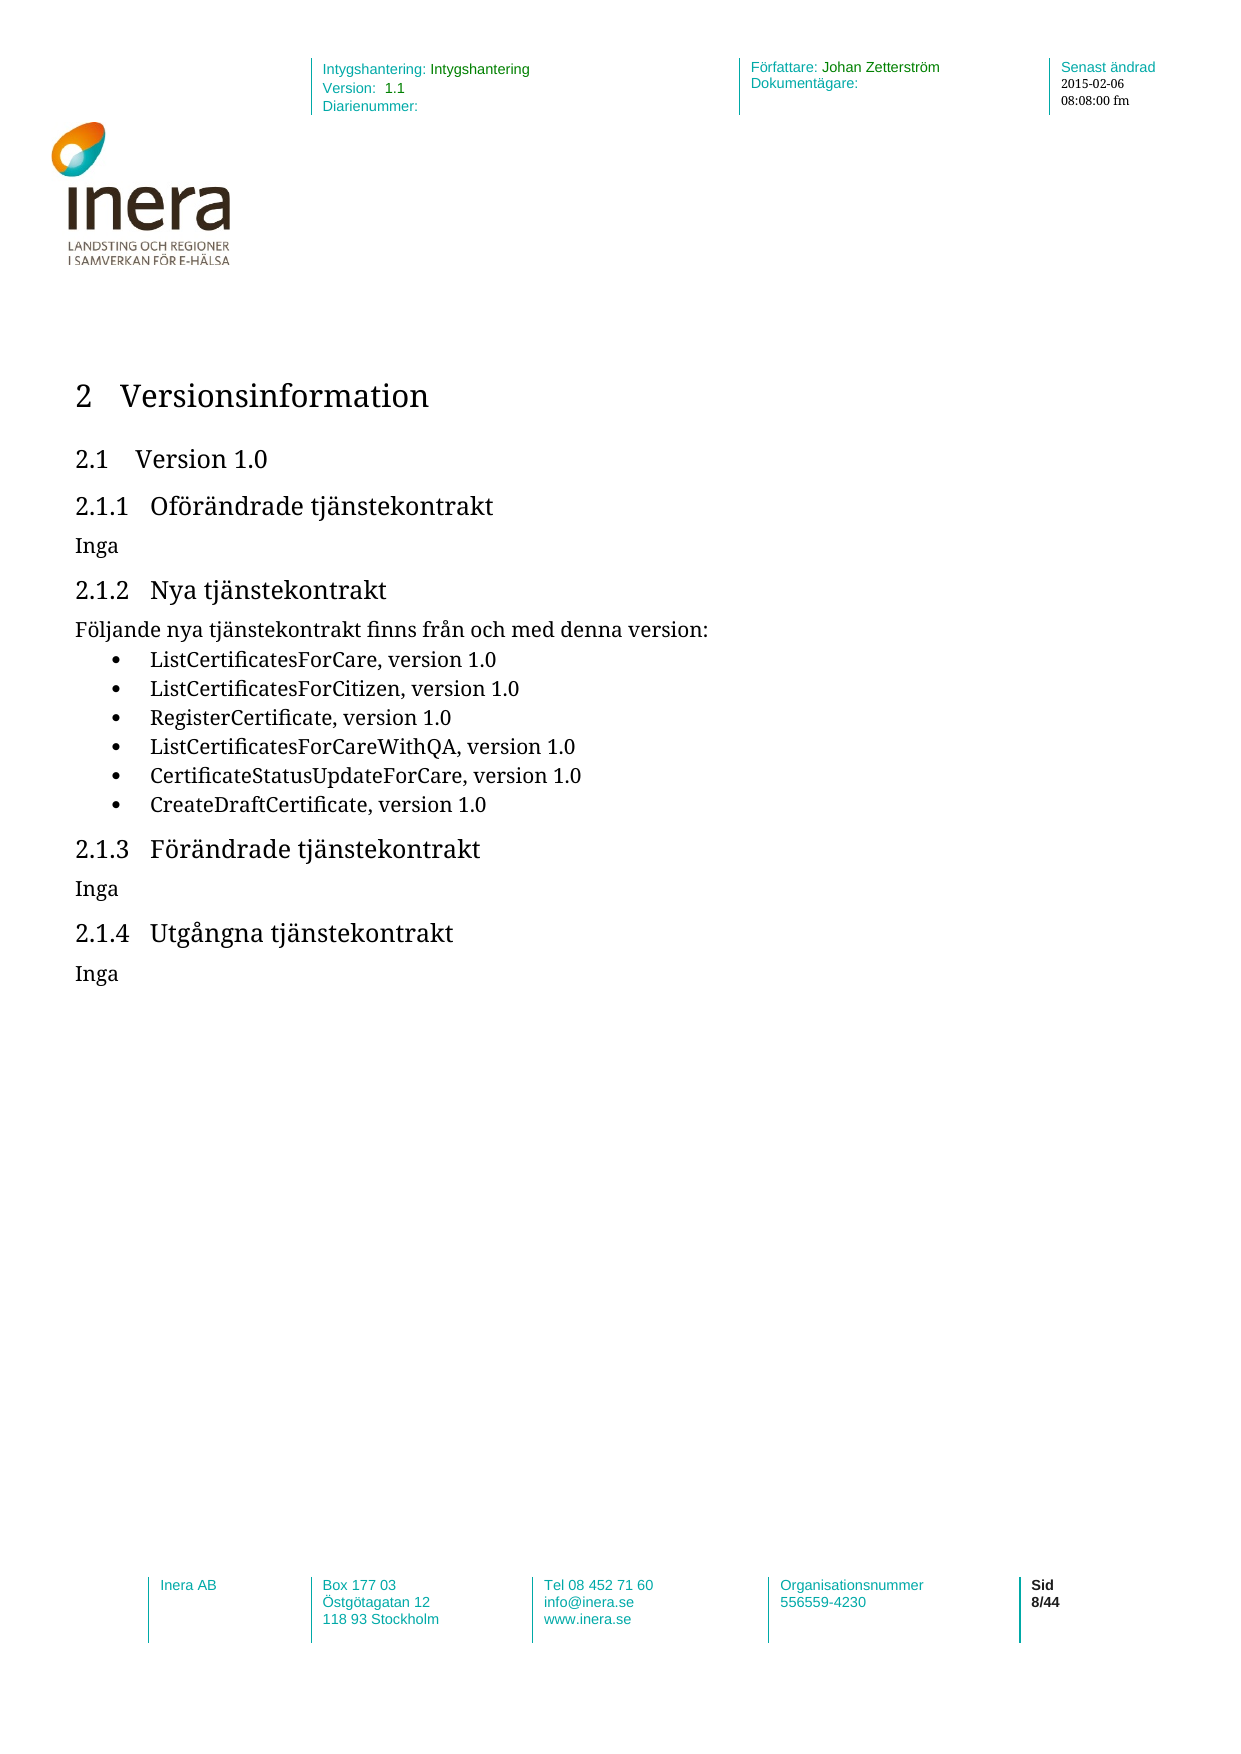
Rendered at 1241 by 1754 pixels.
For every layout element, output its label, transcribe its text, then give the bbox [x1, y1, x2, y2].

list CertificateStatusUpdateForCare, version 1.0 [112, 761, 1165, 790]
subtitle Utgångna tjänstekontrakt [75, 916, 1165, 949]
subtitle Förändrade tjänstekontrakt [75, 831, 1165, 866]
list CreateDraftCertificate, version 1.0 [112, 790, 1165, 819]
subtitle Nya tjänstekontrakt [75, 572, 1165, 606]
text Inga [75, 958, 1165, 987]
text Inga [75, 874, 1165, 903]
text Följande nya tjänstekontrakt finns från och med denna version: [75, 615, 1165, 644]
subtitle Version 1.0 [75, 442, 1165, 476]
subtitle Oförändrade tjänstekontrakt [75, 488, 1165, 522]
picture [51, 122, 230, 265]
list ListCertificatesForCare, version 1.0 [112, 644, 1165, 673]
list ListCertificatesForCareWithQA, version 1.0 [112, 731, 1165, 761]
list RegisterCertificate, version 1.0 [112, 702, 1165, 731]
text Inga [75, 531, 1165, 560]
list ListCertificatesForCitizen, version 1.0 [112, 673, 1165, 702]
subtitle Versionsinformation [75, 374, 1165, 417]
